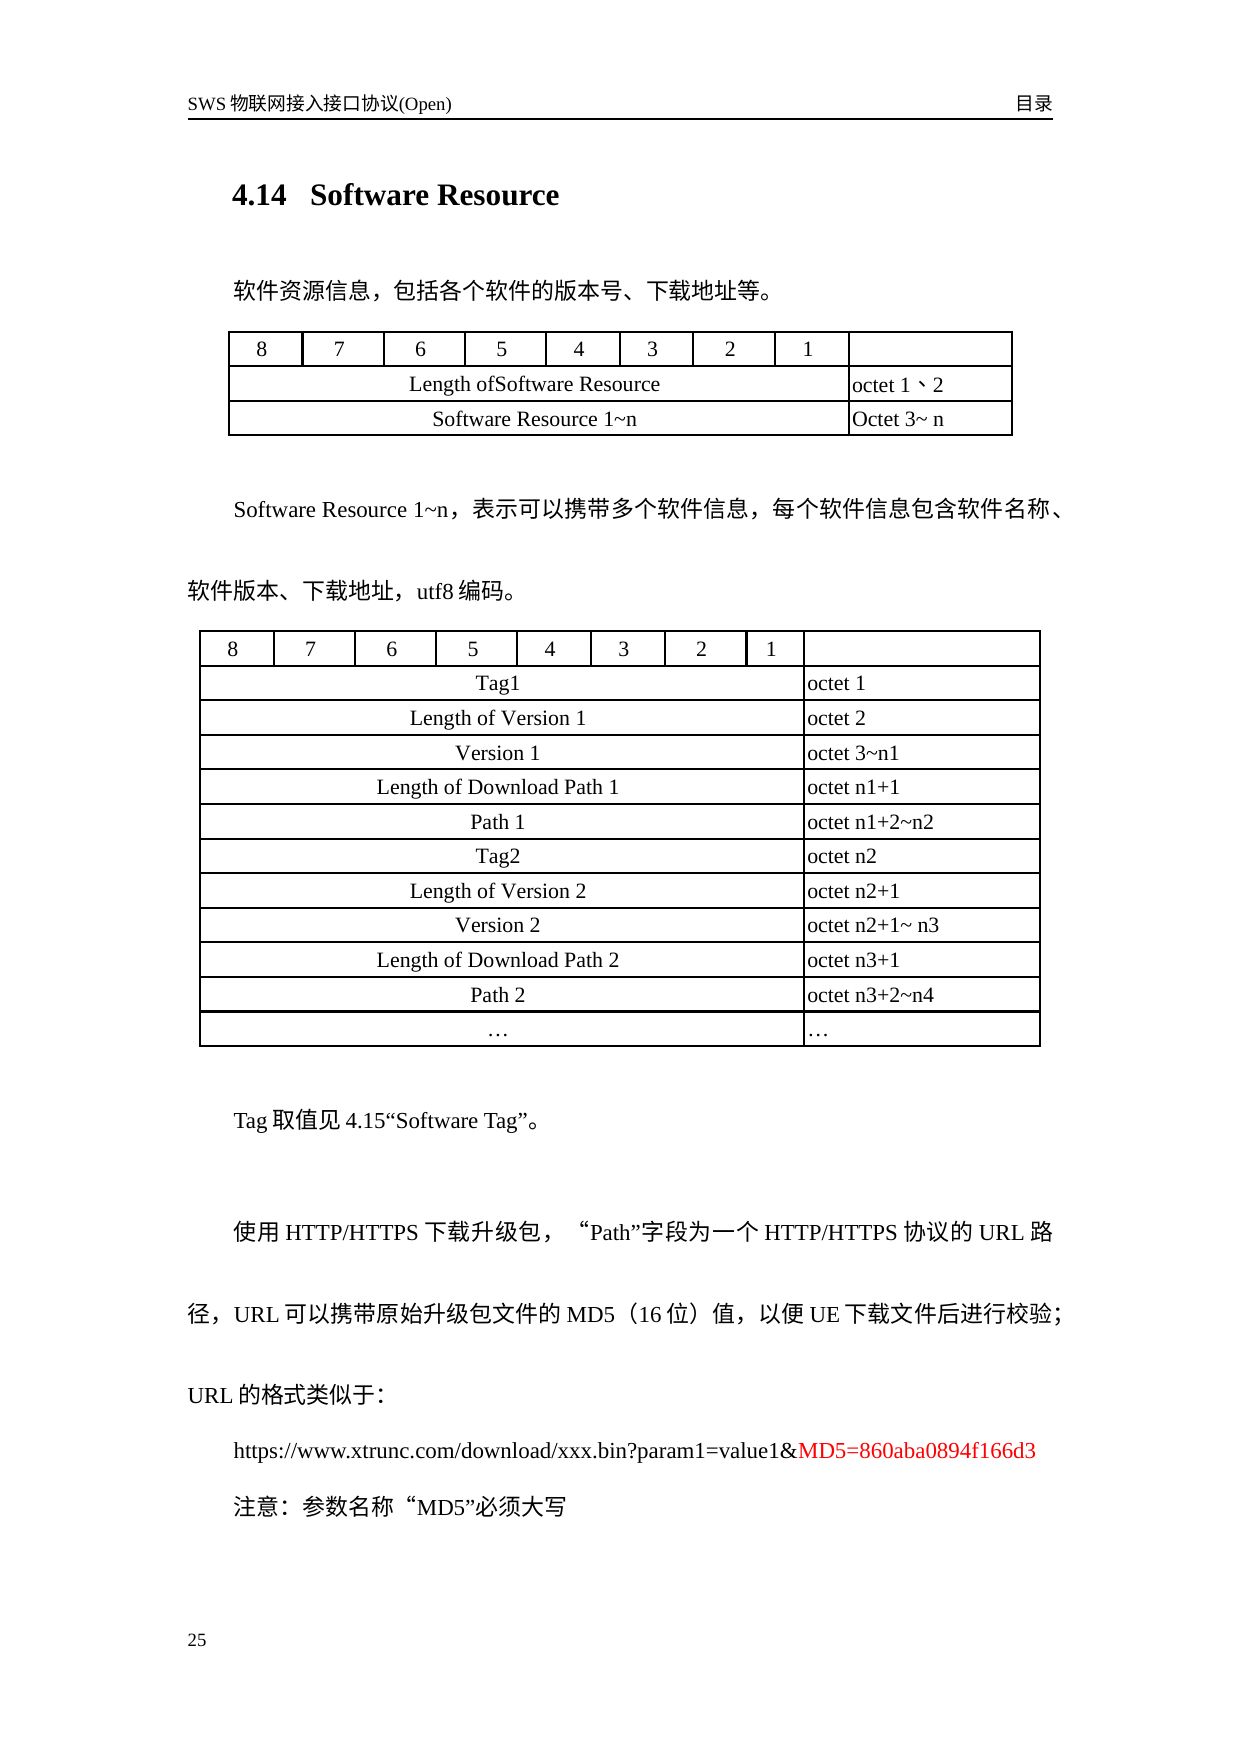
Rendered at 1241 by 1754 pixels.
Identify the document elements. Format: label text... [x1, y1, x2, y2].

table_cell octet n3+2~n4 [805, 978, 1039, 1010]
table_cell Path 2 [201, 978, 803, 1010]
table_cell Tag1 [201, 667, 803, 699]
table_header 3 [592, 632, 664, 664]
table_header 2 [666, 632, 745, 664]
table_header 4 [547, 333, 619, 365]
subtitle Software Resource [232, 162, 1053, 227]
text Tag取值见4.15“Software Tag”。 [187, 1086, 1053, 1151]
table_header 8 [230, 333, 301, 365]
table_header [805, 632, 1039, 664]
table_header 8 [201, 632, 273, 664]
table_header 1 [776, 333, 848, 365]
table_cell Version 1 [201, 736, 803, 768]
table_header 4 [518, 632, 590, 664]
table_cell octet 3~n1 [805, 736, 1039, 768]
table_cell Version 2 [201, 909, 803, 941]
table_cell … [805, 1013, 1039, 1045]
table_cell Length of Version 1 [201, 701, 803, 734]
table_cell octet n2 [805, 840, 1039, 872]
table_cell Length ofSoftware Resource [230, 367, 848, 400]
table_cell octet n1+2~n2 [805, 805, 1039, 837]
table_header 6 [385, 333, 464, 365]
table_header [850, 333, 1011, 365]
text 使用HTTP/HTTPS下载升级包，“Path”字段为一个HTTP/HTTPS协议的URL路径，URL可以携带原始升级包文件的MD5（16位）值，以便UE下载文件后进行校验；URL的格式类似于： [187, 1198, 1053, 1426]
table_header 2 [694, 333, 774, 365]
table_cell Length of Download Path 2 [201, 943, 803, 976]
text 软件资源信息，包括各个软件的版本号、下载地址等。 [187, 257, 1053, 322]
text 注意：参数名称“MD5”必须大写 [187, 1473, 1053, 1538]
table_cell octet 2 [805, 701, 1039, 734]
table_cell octet n3+1 [805, 943, 1039, 976]
table_cell octet n1+1 [805, 770, 1039, 803]
table_header 6 [356, 632, 435, 664]
table_cell octet n2+1~ n3 [805, 909, 1039, 941]
text https://www.xtrunc.com/download/xxx.bin?param1=value1&MD5=860aba0894f166d3 [187, 1434, 1053, 1467]
table_header 7 [275, 632, 354, 664]
table_cell Path 1 [201, 805, 803, 837]
table_header 1 [748, 632, 803, 664]
table_cell octet n2+1 [805, 874, 1039, 907]
table_cell Tag2 [201, 840, 803, 872]
table_cell Length of Download Path 1 [201, 770, 803, 803]
table_cell Octet 3~ n [850, 402, 1011, 434]
table_cell octet 1 [805, 667, 1039, 699]
table_cell … [201, 1013, 803, 1045]
table_header 5 [437, 632, 516, 664]
table_header 3 [621, 333, 692, 365]
text Software Resource 1~n，表示可以携带多个软件信息，每个软件信息包含软件名称、软件版本、下载地址，utf8编码。 [187, 476, 1053, 622]
table_cell octet 1、2 [850, 367, 1011, 400]
table_cell Length of Version 2 [201, 874, 803, 907]
table_cell Software Resource 1~n [230, 402, 848, 434]
table_header 7 [304, 333, 383, 365]
table_header 5 [466, 333, 545, 365]
